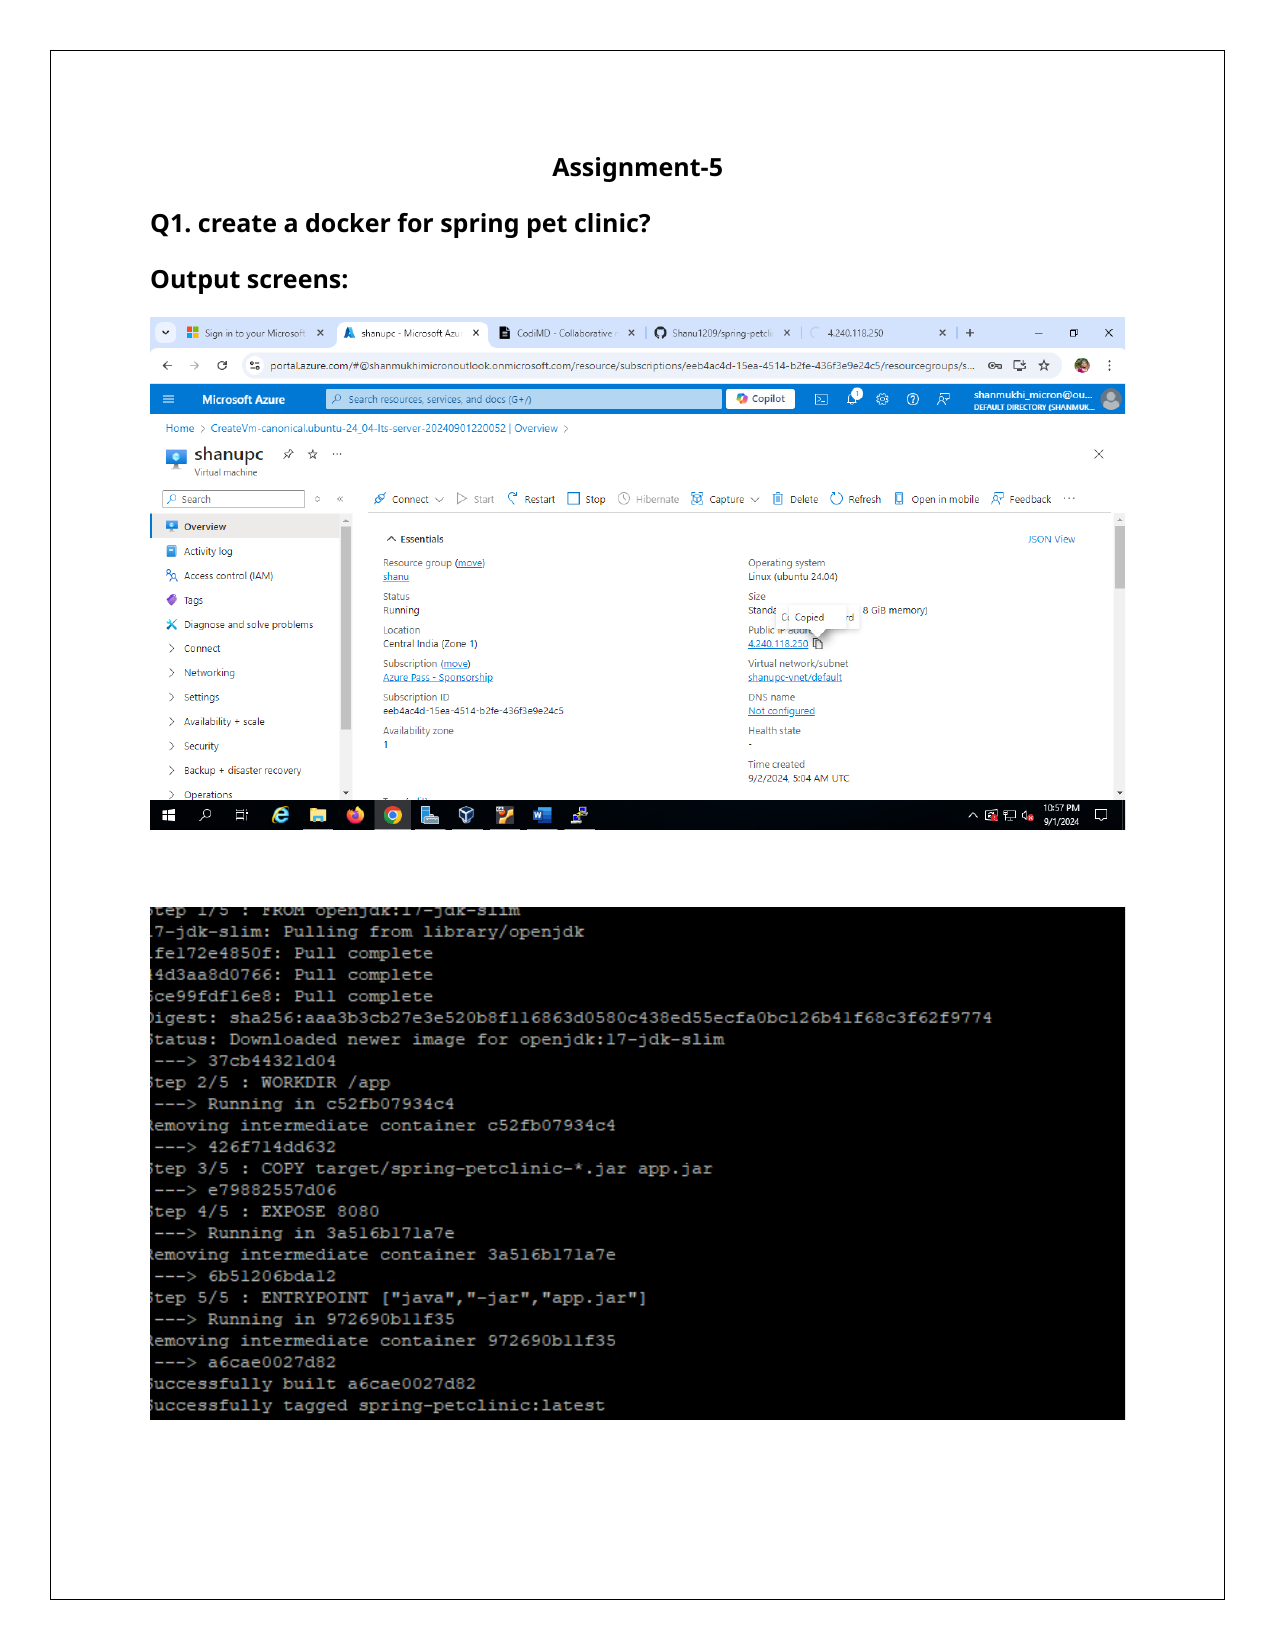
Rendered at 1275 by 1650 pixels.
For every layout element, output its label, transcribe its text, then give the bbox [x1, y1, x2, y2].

picture [150, 907, 1125, 1420]
text Q1. create a docker for spring pet clinic? [150, 206, 1125, 240]
picture [150, 317, 1125, 830]
text Assignment-5 [150, 150, 1125, 184]
text Output screens: [150, 262, 1125, 296]
